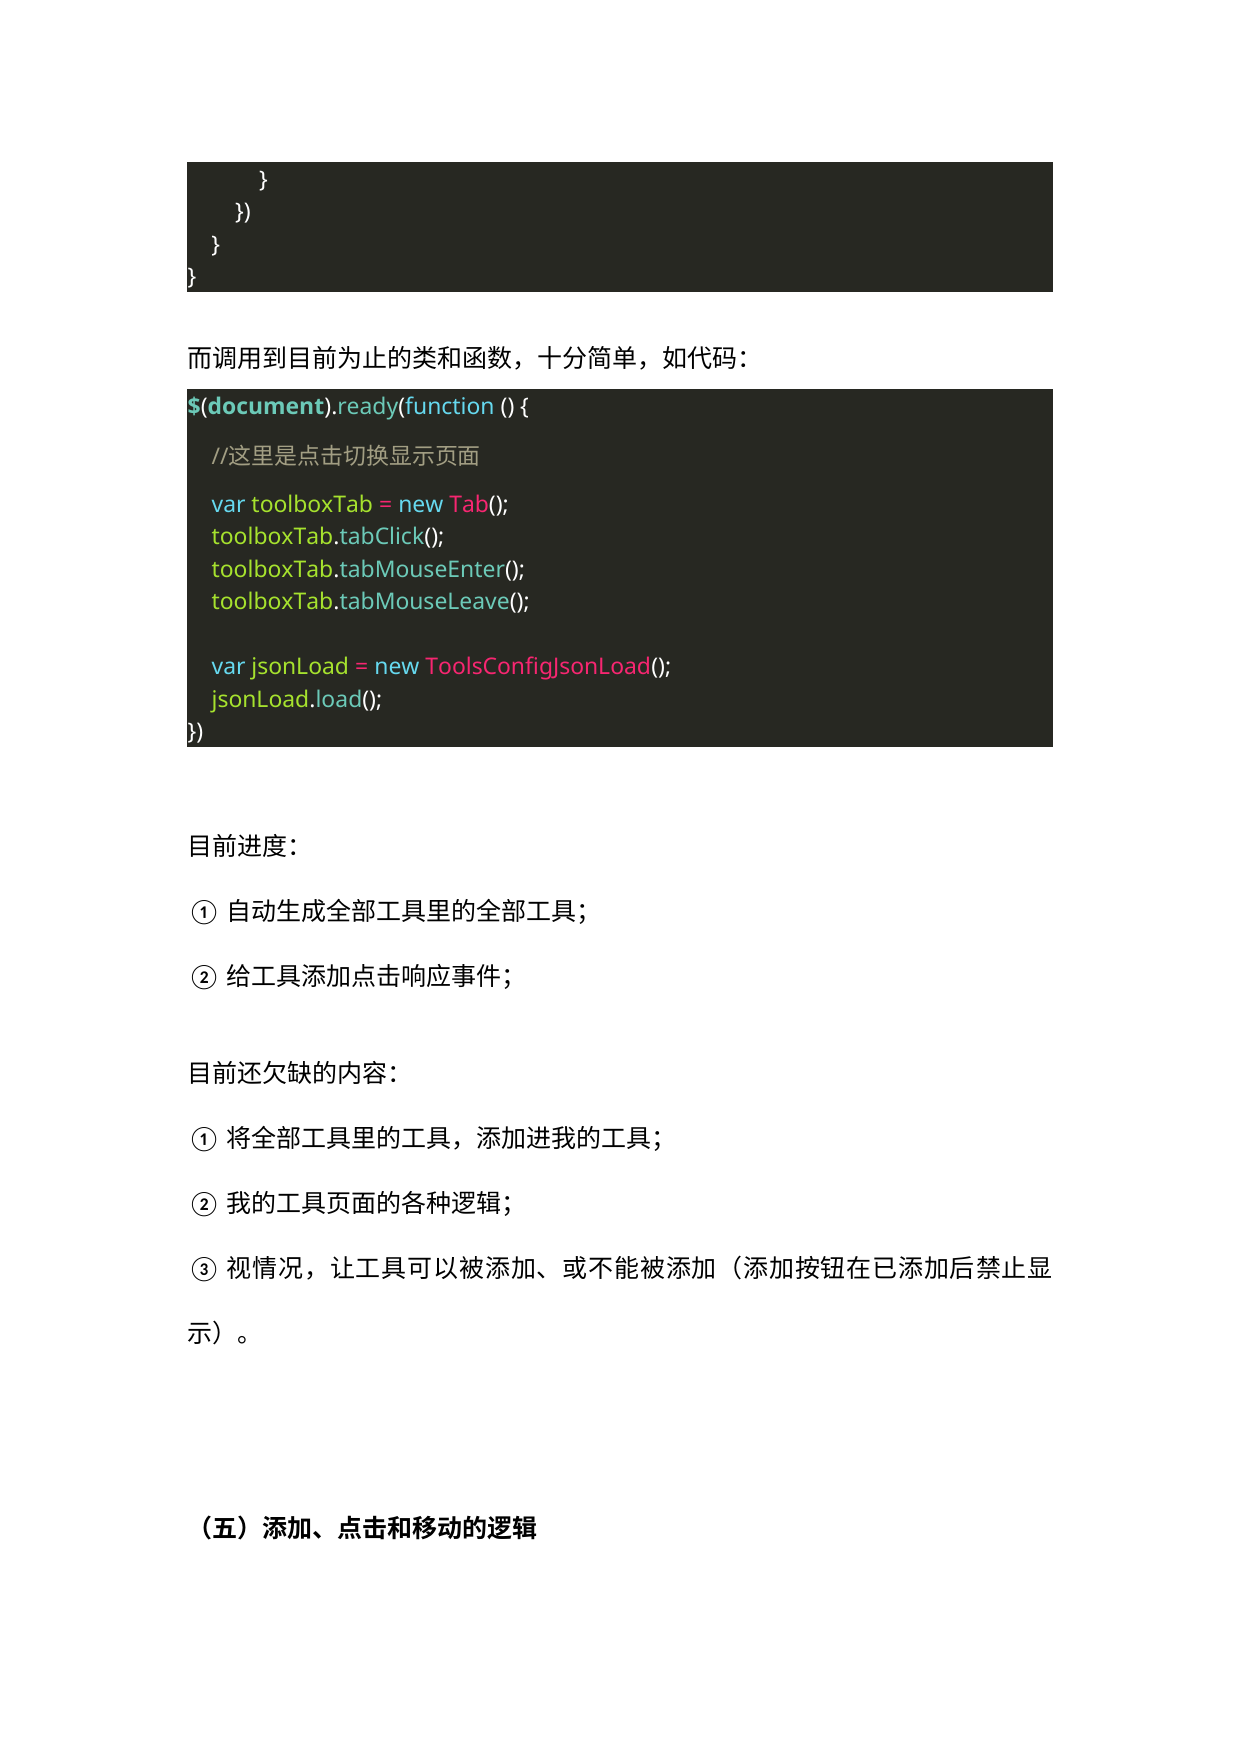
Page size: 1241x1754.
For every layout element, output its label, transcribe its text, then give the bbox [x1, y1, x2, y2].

text ③视情况，让工具可以被添加、或不能被添加（添加按钮在已添加后禁止显示）。 [187, 1234, 1053, 1364]
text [187, 162, 1053, 292]
text ②我的工具页面的各种逻辑； [187, 1169, 1053, 1234]
text 而调用到目前为止的类和函数，十分简单，如代码： [187, 324, 1053, 389]
text 目前还欠缺的内容： [187, 1039, 1053, 1104]
text ①将全部工具里的工具，添加进我的工具； [187, 1104, 1053, 1169]
text $(document).ready(function () { //这里是点击切换显示页面 var toolboxTab = new Tab(); toolboxTab.tabClick(); toolboxTab.tabMouseEnter(); toolboxTab.tabMouseLeave(); var jsonLoad = new ToolsConfigJsonLoad(); jsonLoad.load(); }) [187, 389, 1053, 747]
text ①自动生成全部工具里的全部工具； [187, 877, 1053, 942]
text 目前进度： [187, 812, 1053, 877]
text （五）添加、点击和移动的逻辑 [187, 1494, 1053, 1559]
text ②给工具添加点击响应事件； [187, 942, 1053, 1007]
